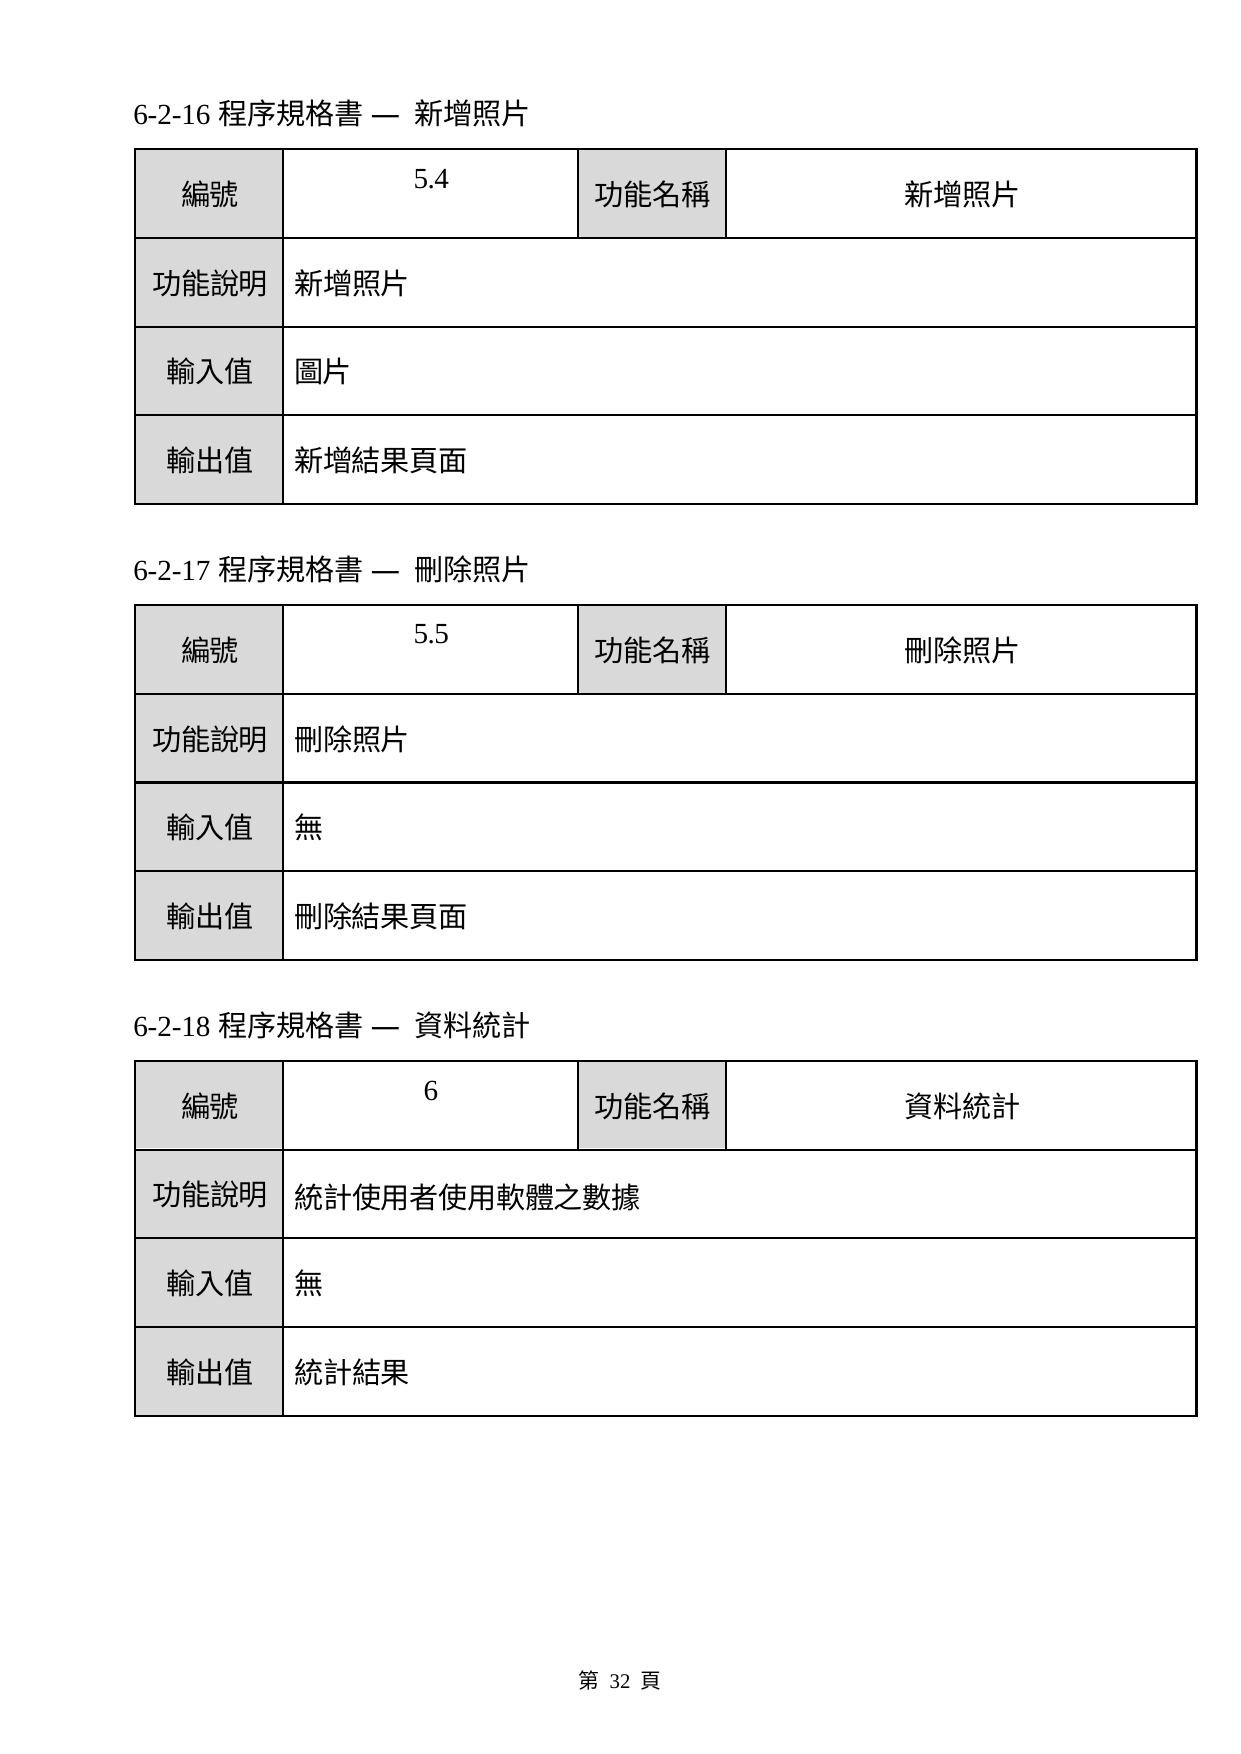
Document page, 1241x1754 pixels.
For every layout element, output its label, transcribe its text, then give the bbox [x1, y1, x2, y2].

table_header 編號 [136, 606, 282, 693]
table_cell 刪除照片 [284, 695, 1195, 781]
table_cell 輸出值 [136, 872, 282, 959]
table_cell 無 [284, 1239, 1195, 1326]
table_header 編號 [136, 150, 282, 237]
table_cell 輸入值 [136, 1239, 282, 1326]
table_header 5.4 [284, 150, 577, 237]
table_cell 無 [284, 784, 1195, 870]
table_cell 刪除結果頁面 [284, 872, 1195, 959]
table_header 6 [284, 1062, 577, 1148]
table_cell 輸出值 [136, 1328, 282, 1415]
list 程序規格書 — 刪除照片 [133, 549, 1152, 589]
table_cell 輸入值 [136, 328, 282, 414]
table_cell 功能說明 [136, 1151, 282, 1237]
table_header 資料統計 [727, 1062, 1195, 1148]
table_header 編號 [136, 1062, 282, 1148]
table_header 功能名稱 [579, 606, 725, 693]
table_cell 新增結果頁面 [284, 416, 1195, 503]
table_cell 新增照片 [284, 239, 1195, 326]
table_cell 功能說明 [136, 695, 282, 781]
list 程序規格書 — 新增照片 [133, 93, 1152, 133]
table_cell 統計使用者使用軟體之數據 [284, 1151, 1195, 1237]
table_header 功能名稱 [579, 150, 725, 237]
list 程序規格書 — 資料統計 [133, 1005, 1152, 1044]
table_header 5.5 [284, 606, 577, 693]
table_cell 圖片 [284, 328, 1195, 414]
table_cell 輸入值 [136, 784, 282, 870]
table_cell 統計結果 [284, 1328, 1195, 1415]
table_header 刪除照片 [727, 606, 1195, 693]
table_header 新增照片 [727, 150, 1195, 237]
table_cell 輸出值 [136, 416, 282, 503]
table_cell 功能說明 [136, 239, 282, 326]
table_header 功能名稱 [579, 1062, 725, 1148]
